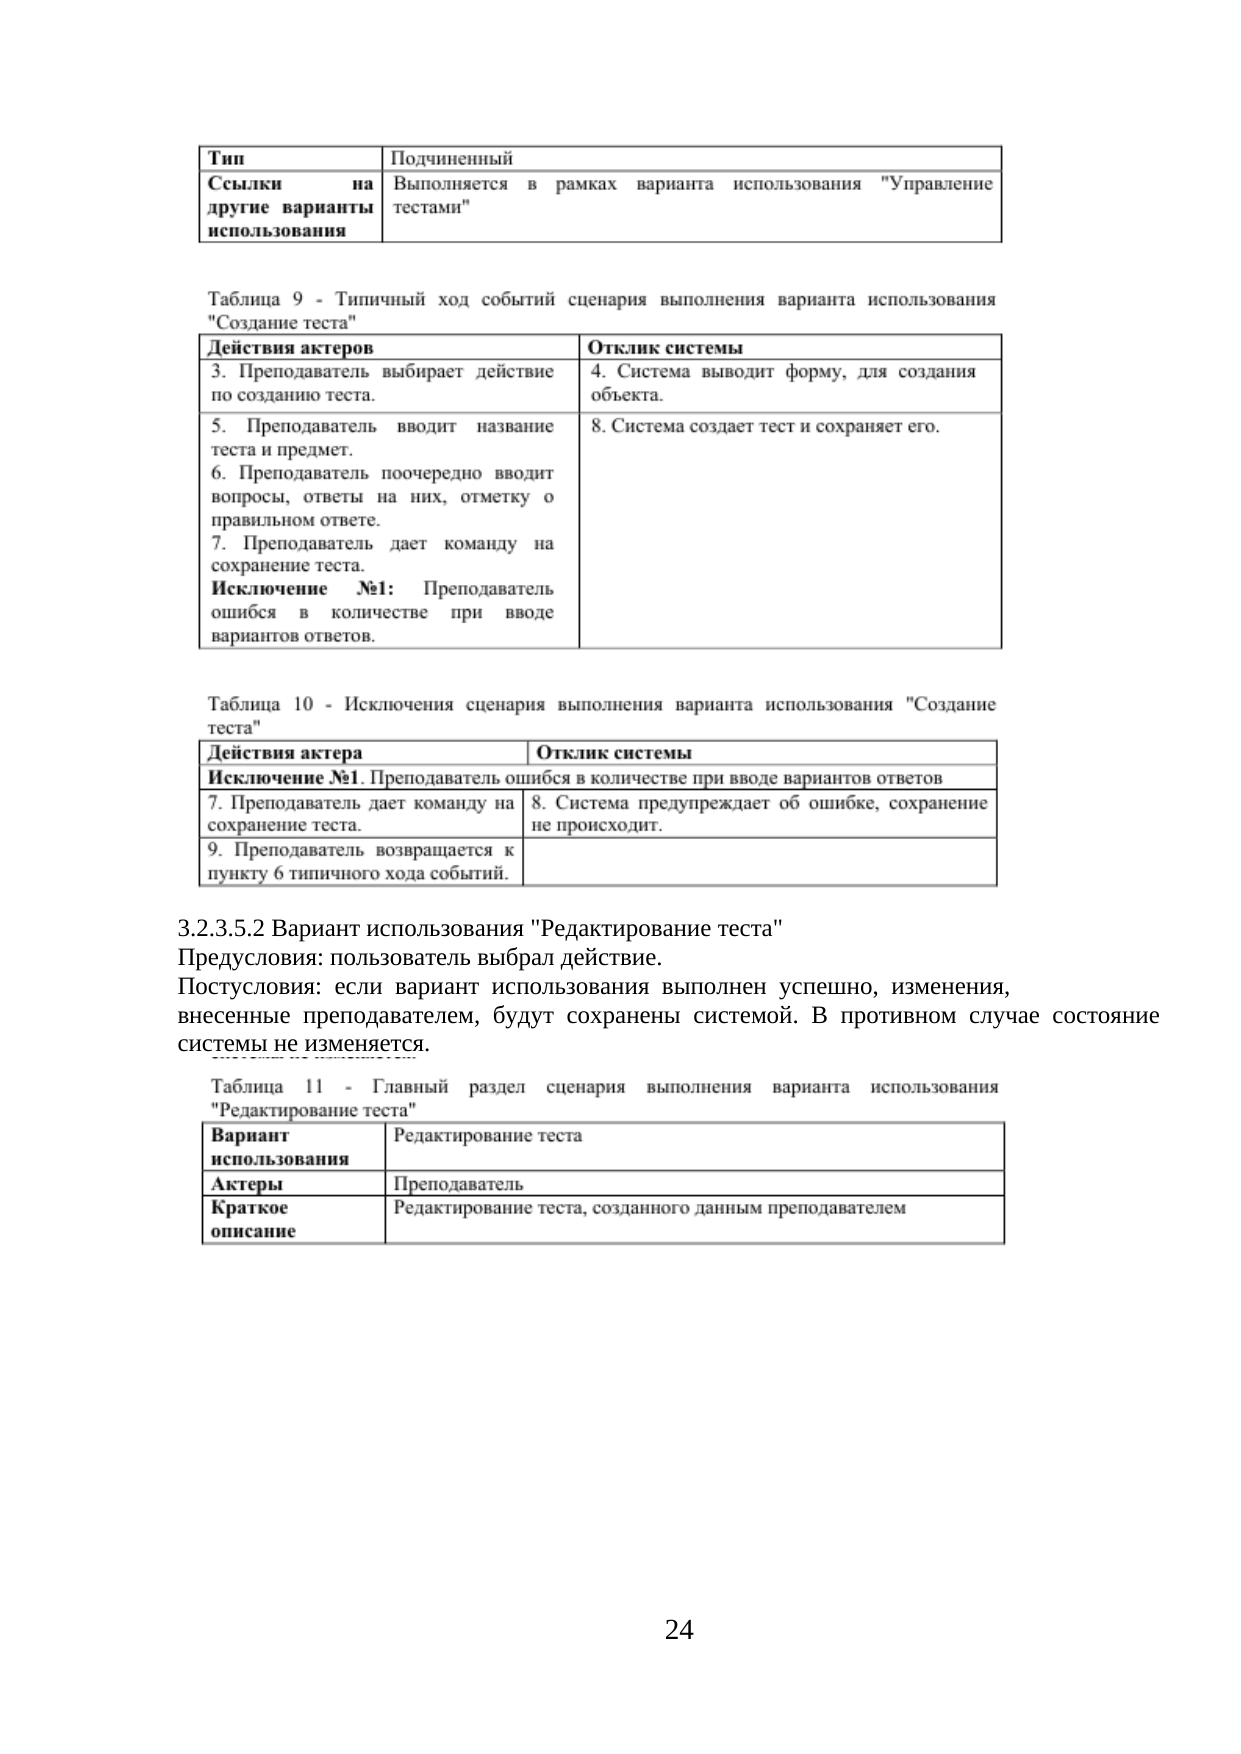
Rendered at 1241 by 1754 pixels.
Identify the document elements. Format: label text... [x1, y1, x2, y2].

text Постусловия: если вариант использования выполнен успешно, изменения, [177, 971, 1181, 1000]
text 3.2.3.5.2 Вариант использования "Редактирование теста" [177, 913, 1181, 942]
picture [177, 118, 1023, 914]
picture [177, 1057, 1032, 1294]
text внесенные преподавателем, будут сохранены системой. В противном случае состояние [177, 1000, 1181, 1028]
text Предусловия: пользователь выбрал действие. [177, 942, 1181, 971]
